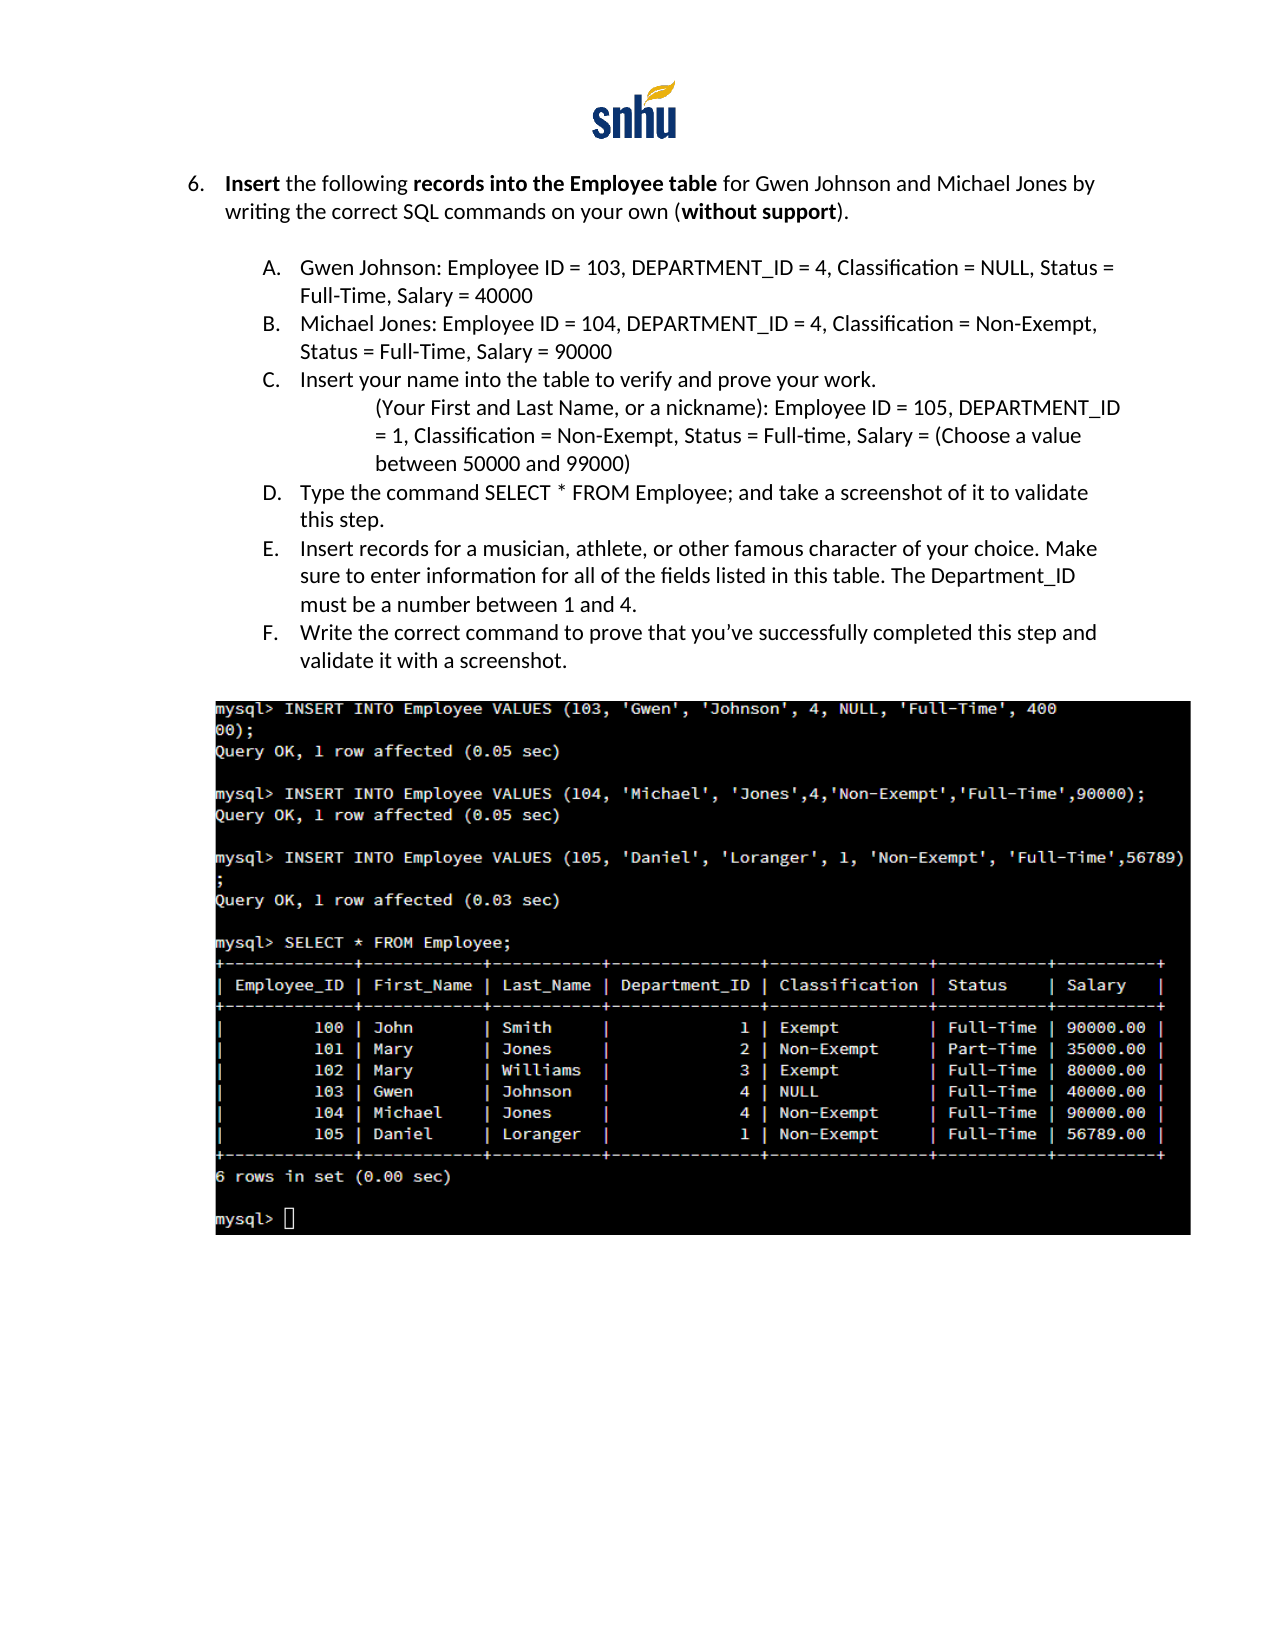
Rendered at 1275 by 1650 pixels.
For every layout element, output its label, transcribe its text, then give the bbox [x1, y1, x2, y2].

picture [573, 75, 702, 147]
list Type the command SELECT * FROM Employee; and take a screenshot of it to validate this step. [262, 478, 1125, 534]
picture [215, 701, 1191, 1235]
list Write the correct command to prove that you’ve successfully completed this step and validate it with a screenshot. [262, 618, 1125, 674]
list (Your First and Last Name, or a nickname): Employee ID = 105, DEPARTMENT_ID = 1, Classification = Non-Exempt, Status = Full-time, Salary = (Choose a value between 50000 and 99000) [375, 393, 1125, 478]
list Insert the following records into the Employee table for Gwen Johnson and Michael Jones by writing the correct SQL commands on your own (without support). [187, 169, 1125, 225]
list Insert records for a musician, athlete, or other famous character of your choice. Make sure to enter information for all of the fields listed in this table. The Department_ID must be a number between 1 and 4. [262, 534, 1125, 618]
list Insert your name into the table to verify and prove your work. [262, 366, 1125, 393]
list Gwen Johnson: Employee ID = 103, DEPARTMENT_ID = 4, Classification = NULL, Status = Full-Time, Salary = 40000 [262, 253, 1125, 309]
list Michael Jones: Employee ID = 104, DEPARTMENT_ID = 4, Classification = Non-Exempt, Status = Full-Time, Salary = 90000 [262, 309, 1125, 366]
